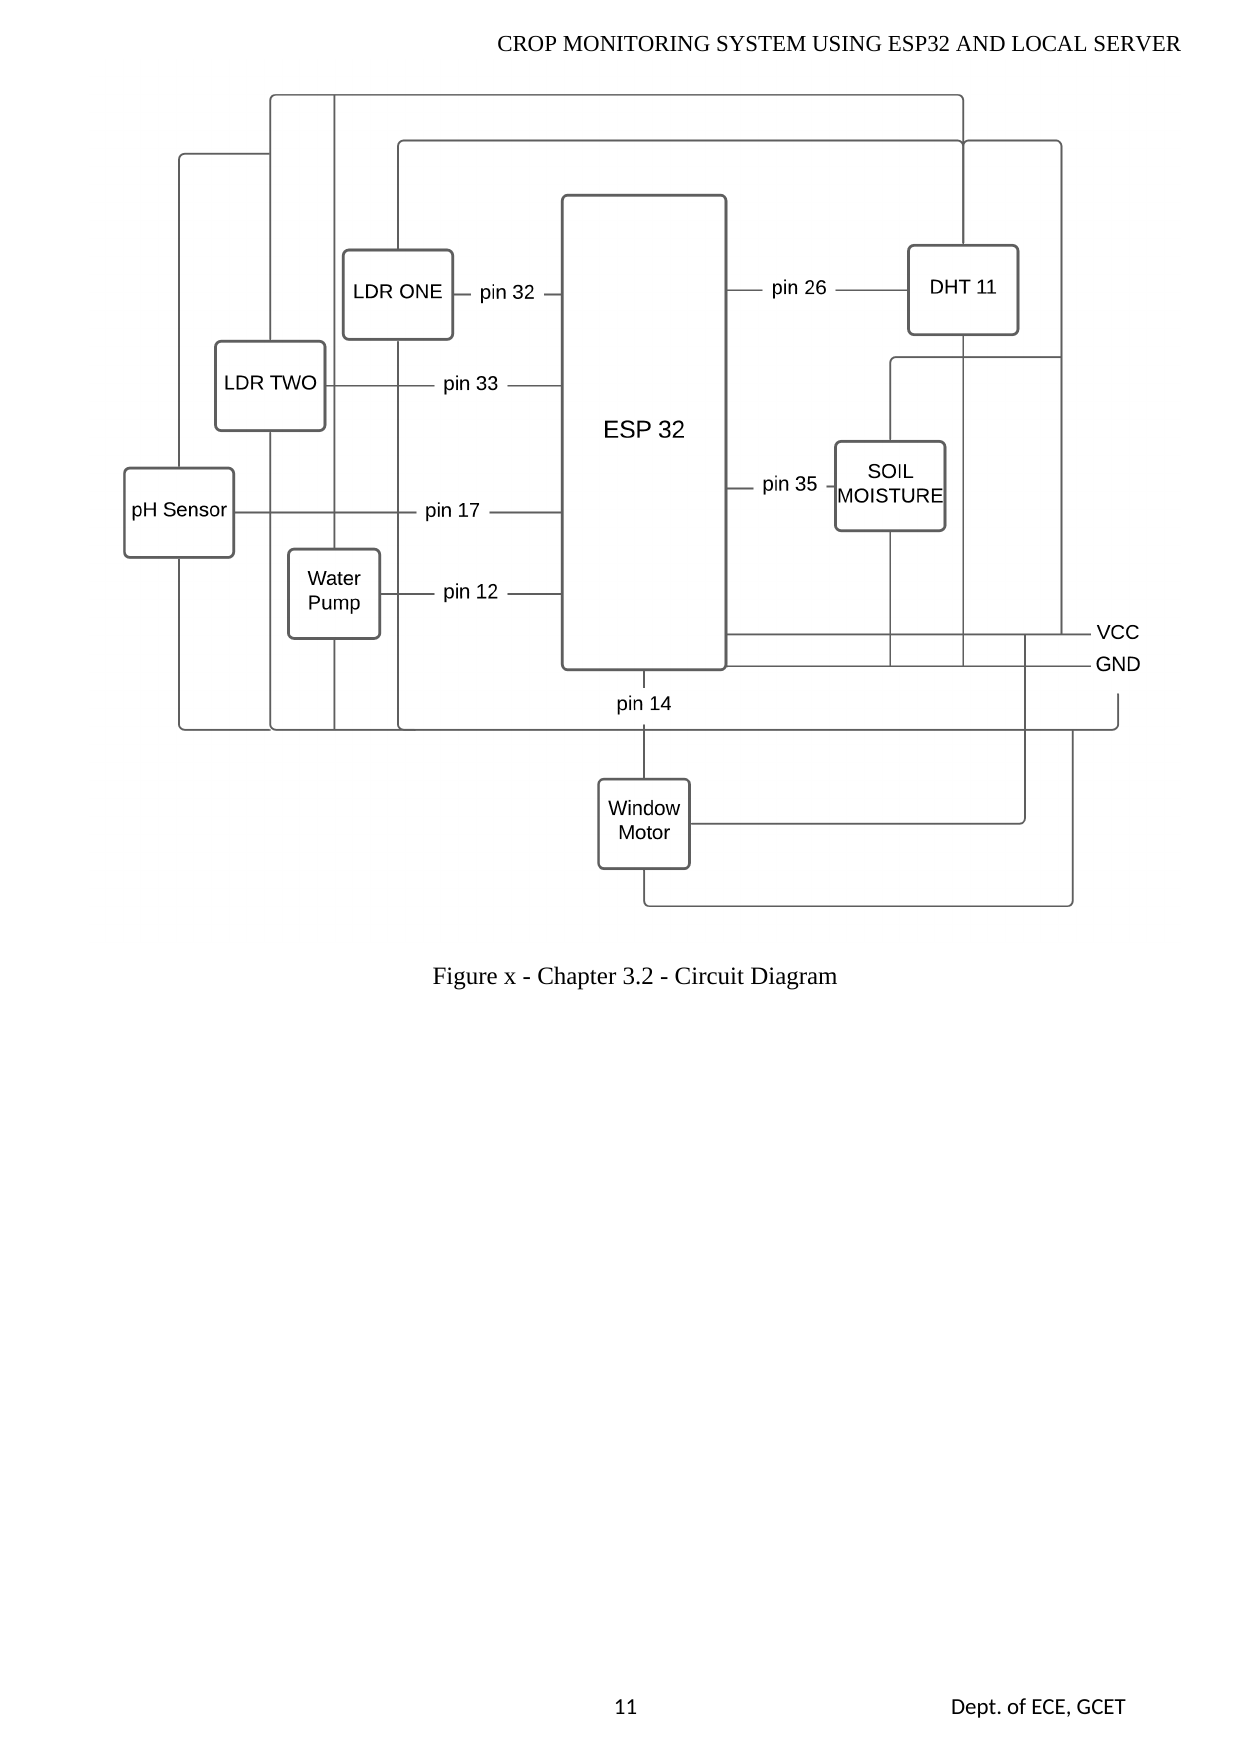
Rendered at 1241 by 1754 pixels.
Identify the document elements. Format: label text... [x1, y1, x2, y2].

text Figure x - Chapter 3.2 - Circuit Diagram [89, 961, 1181, 990]
picture [88, 59, 1182, 943]
